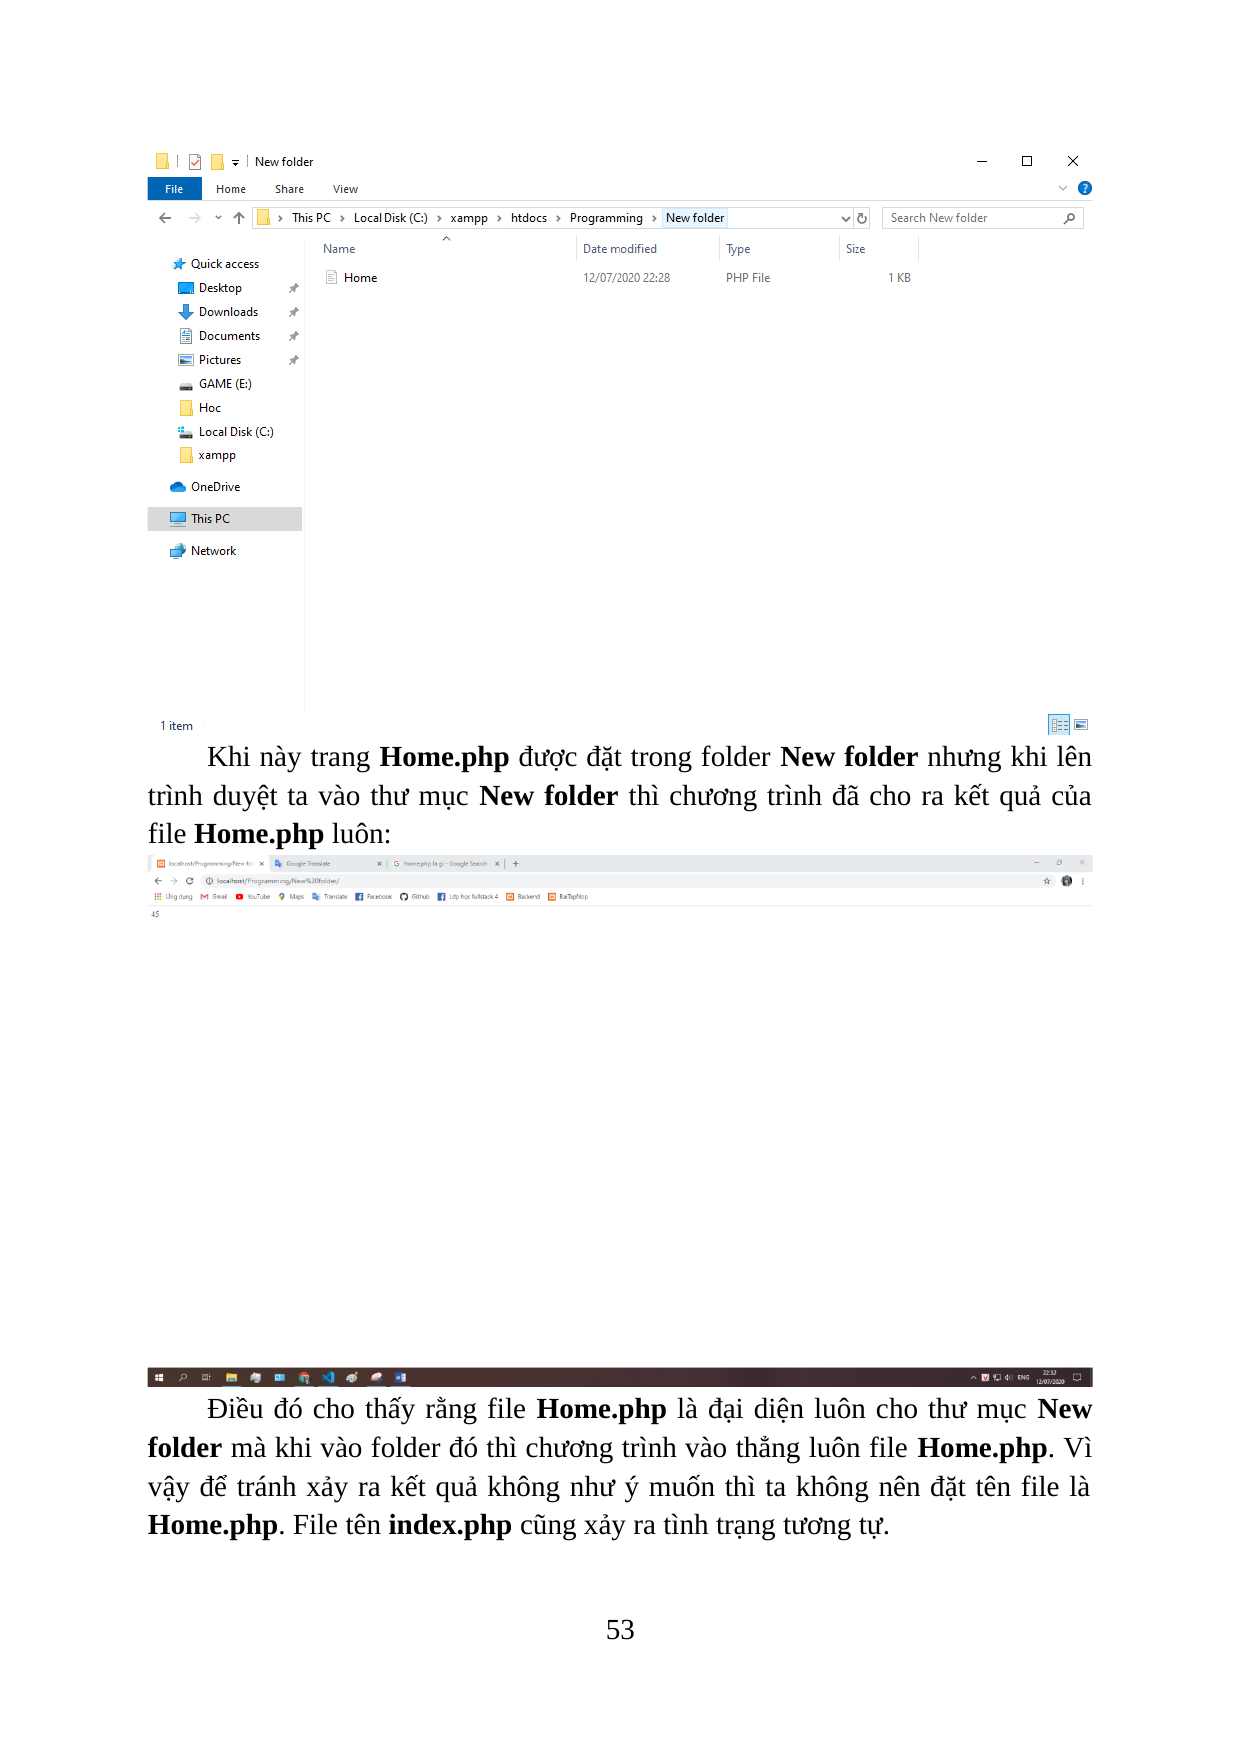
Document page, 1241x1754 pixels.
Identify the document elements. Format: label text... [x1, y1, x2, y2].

picture [147, 855, 1093, 1387]
text Khi này trang Home.php được đặt trong folder New folder nhưng khi lên trình duyệt ta vào thư mục New folder thì chương trình đã cho ra kết quả của file Home.php luôn: [148, 739, 1092, 850]
text Điều đó cho thấy rằng file Home.php là đại diện luôn cho thư mục New folder mà khi vào folder đó thì chương trình vào thẳng luôn file Home.php. Vì vậy để tránh xảy ra kết quả không như ý muốn thì ta không nên đặt tên file là Home.php. File tên index.php cũng xảy ra tình trạng tương tự. [148, 1392, 1092, 1541]
picture [147, 147, 1093, 735]
